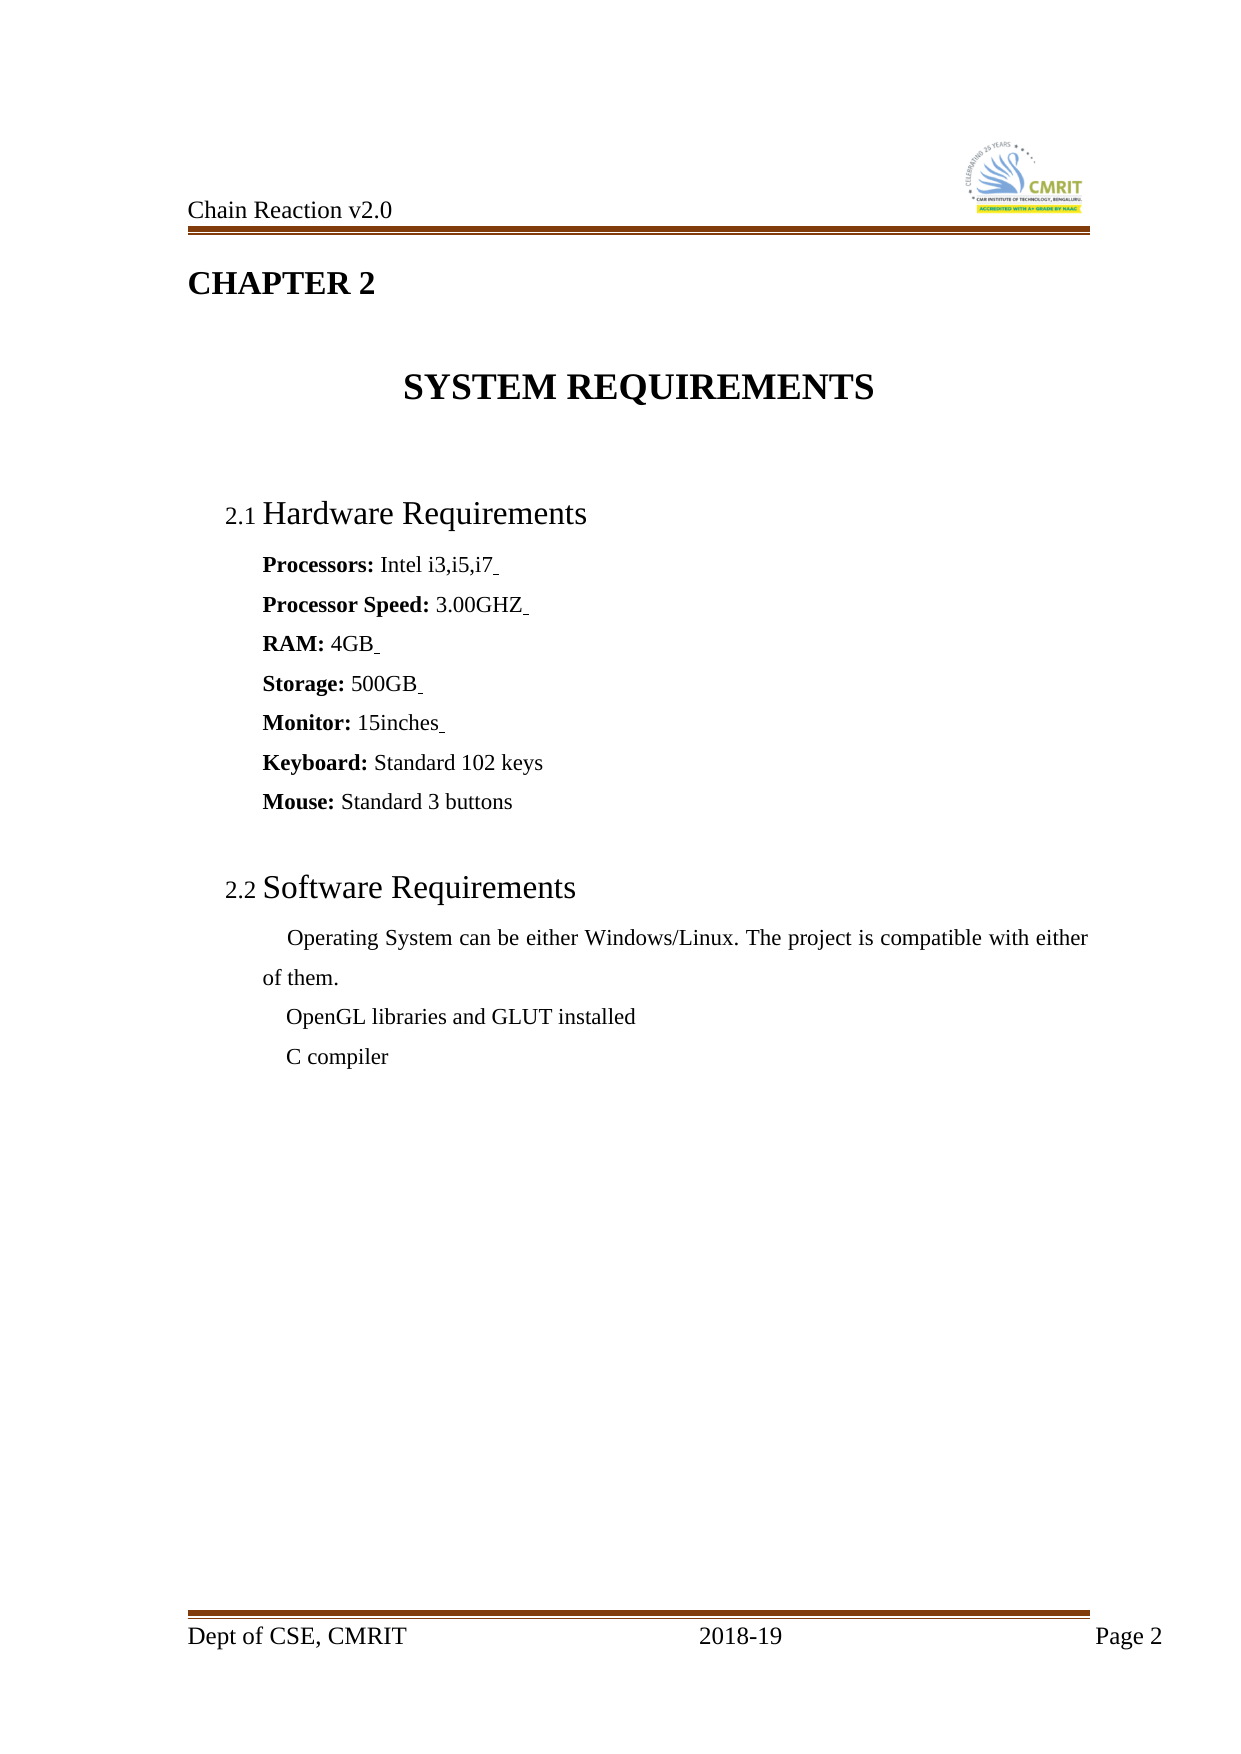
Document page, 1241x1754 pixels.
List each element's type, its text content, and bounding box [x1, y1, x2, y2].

list Processors: Intel i3,i5,i7 [262, 551, 1090, 577]
list  C compiler [262, 1043, 1090, 1069]
list Hardware Requirements [225, 494, 1090, 532]
list Keyboard: Standard 102 keys [262, 748, 1090, 775]
list  OpenGL libraries and GLUT installed [262, 1003, 1090, 1030]
list  Operating System can be either Windows/Linux. The project is compatible with either of them. [262, 924, 1090, 990]
list RAM: 4GB [262, 630, 1090, 656]
list Mouse: Standard 3 buttons [262, 788, 1090, 814]
list Monitor: 15inches [262, 709, 1090, 735]
list Storage: 500GB [262, 669, 1090, 696]
picture [961, 136, 1085, 218]
text SYSTEM REQUIREMENTS [187, 364, 1090, 407]
list Software Requirements [225, 867, 1090, 905]
text CHAPTER 2 [187, 264, 1090, 302]
list Processor Speed: 3.00GHZ [262, 591, 1090, 617]
